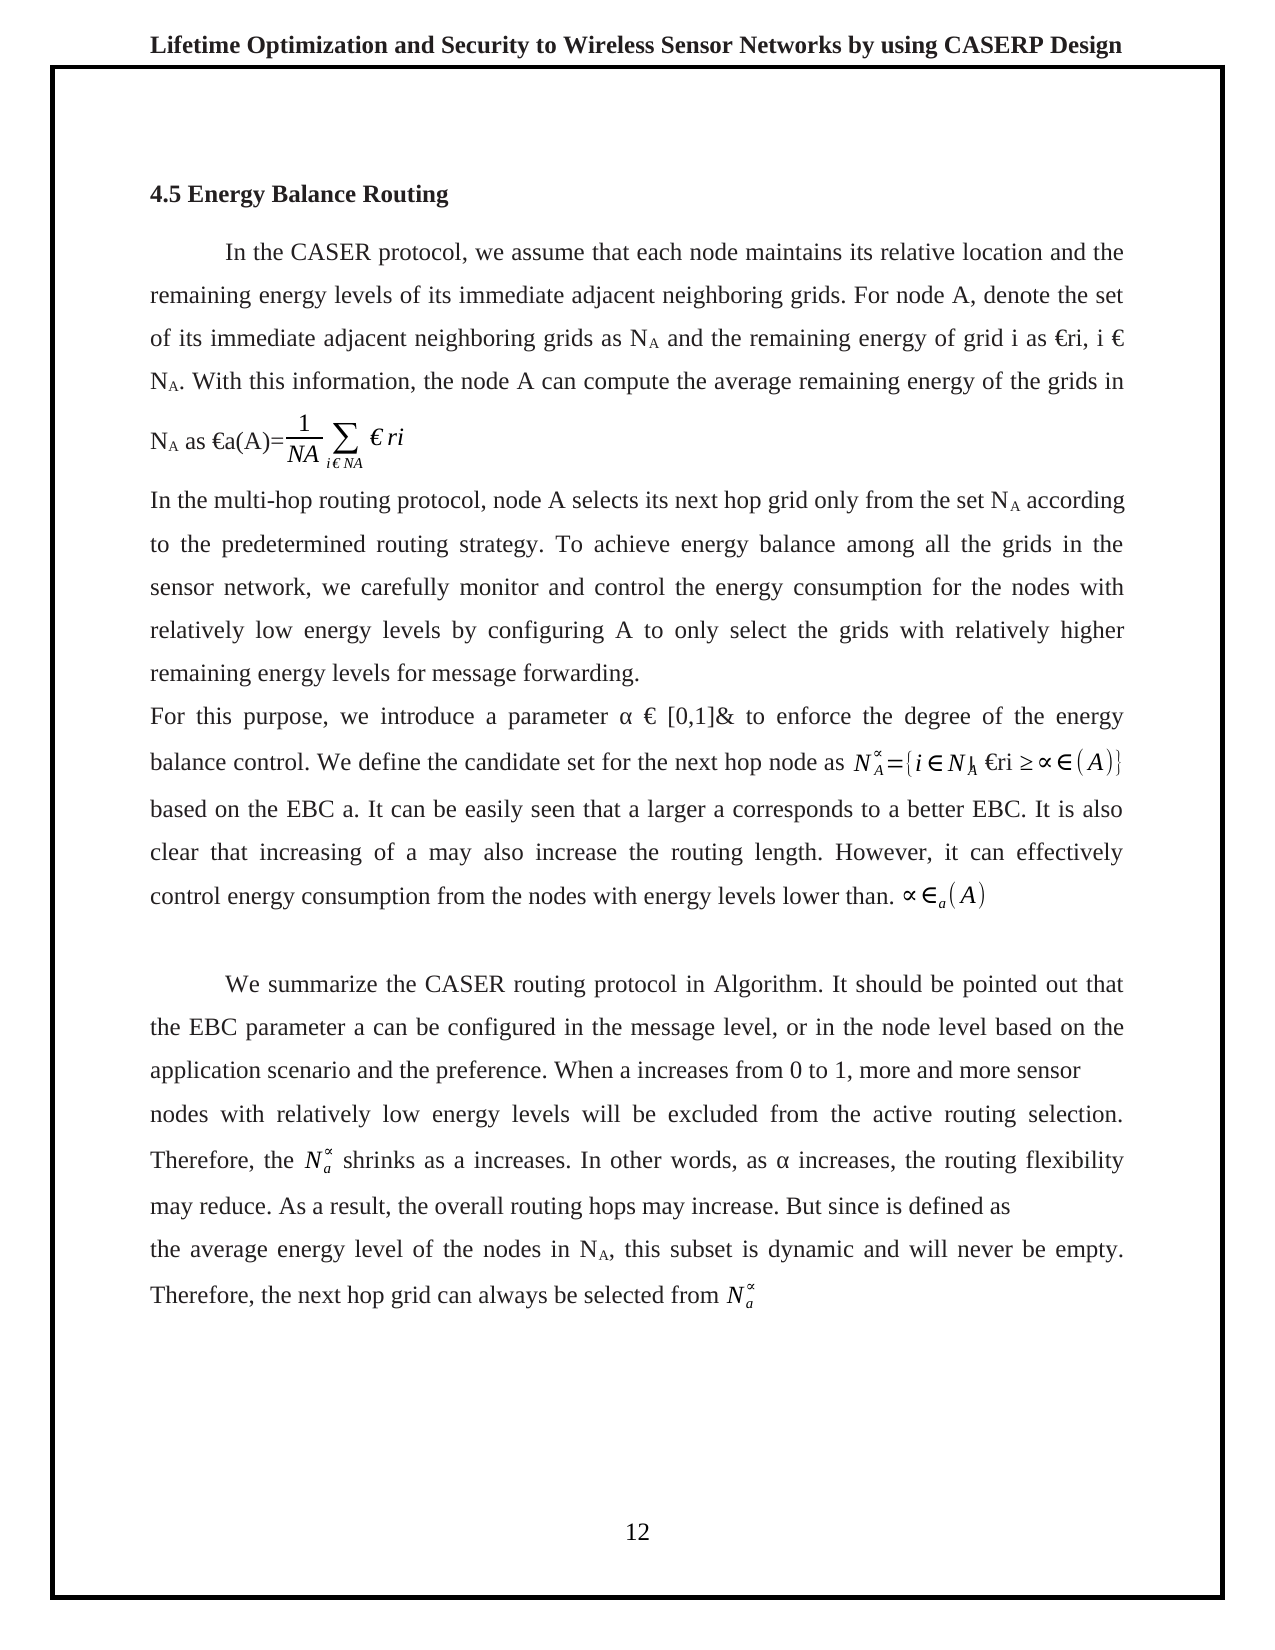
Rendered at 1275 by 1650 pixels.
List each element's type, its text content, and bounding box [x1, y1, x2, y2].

text For this purpose, we introduce a parameter α € [0,1]& to enforce the degree of the energy balance control. We define the candidate set for the next hop node as ⃓ €ri based on the EBC a. It can be easily seen that a larger a corresponds to a better EBC. It is also clear that increasing of a may also increase the routing length. However, it can effectively control energy consumption from the nodes with energy levels lower than. [150, 701, 1125, 912]
text In the CASER protocol, we assume that each node maintains its relative location and the remaining energy levels of its immediate adjacent neighboring grids. For node A, denote the set of its immediate adjacent neighboring grids as NA and the remaining energy of grid i as €ri, i € NA. With this information, the node A can compute the average remaining energy of the grids in NA as €a(A)= [150, 237, 1125, 471]
text We summarize the CASER routing protocol in Algorithm. It should be pointed out that the EBC parameter a can be configured in the message level, or in the node level based on the application scenario and the preference. When a increases from 0 to 1, more and more sensor [150, 969, 1125, 1084]
text In the multi-hop routing protocol, node A selects its next hop grid only from the set NA according to the predetermined routing strategy. To achieve energy balance among all the grids in the sensor network, we carefully monitor and control the energy consumption for the nodes with relatively low energy levels by configuring A to only select the grids with relatively higher remaining energy levels for message forwarding. [150, 486, 1125, 687]
text 4.5 Energy Balance Routing [150, 179, 1125, 208]
text nodes with relatively low energy levels will be excluded from the active routing selection. Therefore, the shrinks as a increases. In other words, as α increases, the routing flexibility may reduce. As a result, the overall routing hops may increase. But since is defined as [150, 1099, 1125, 1220]
text the average energy level of the nodes in NA, this subset is dynamic and will never be empty. Therefore, the next hop grid can always be selected from [150, 1234, 1125, 1312]
